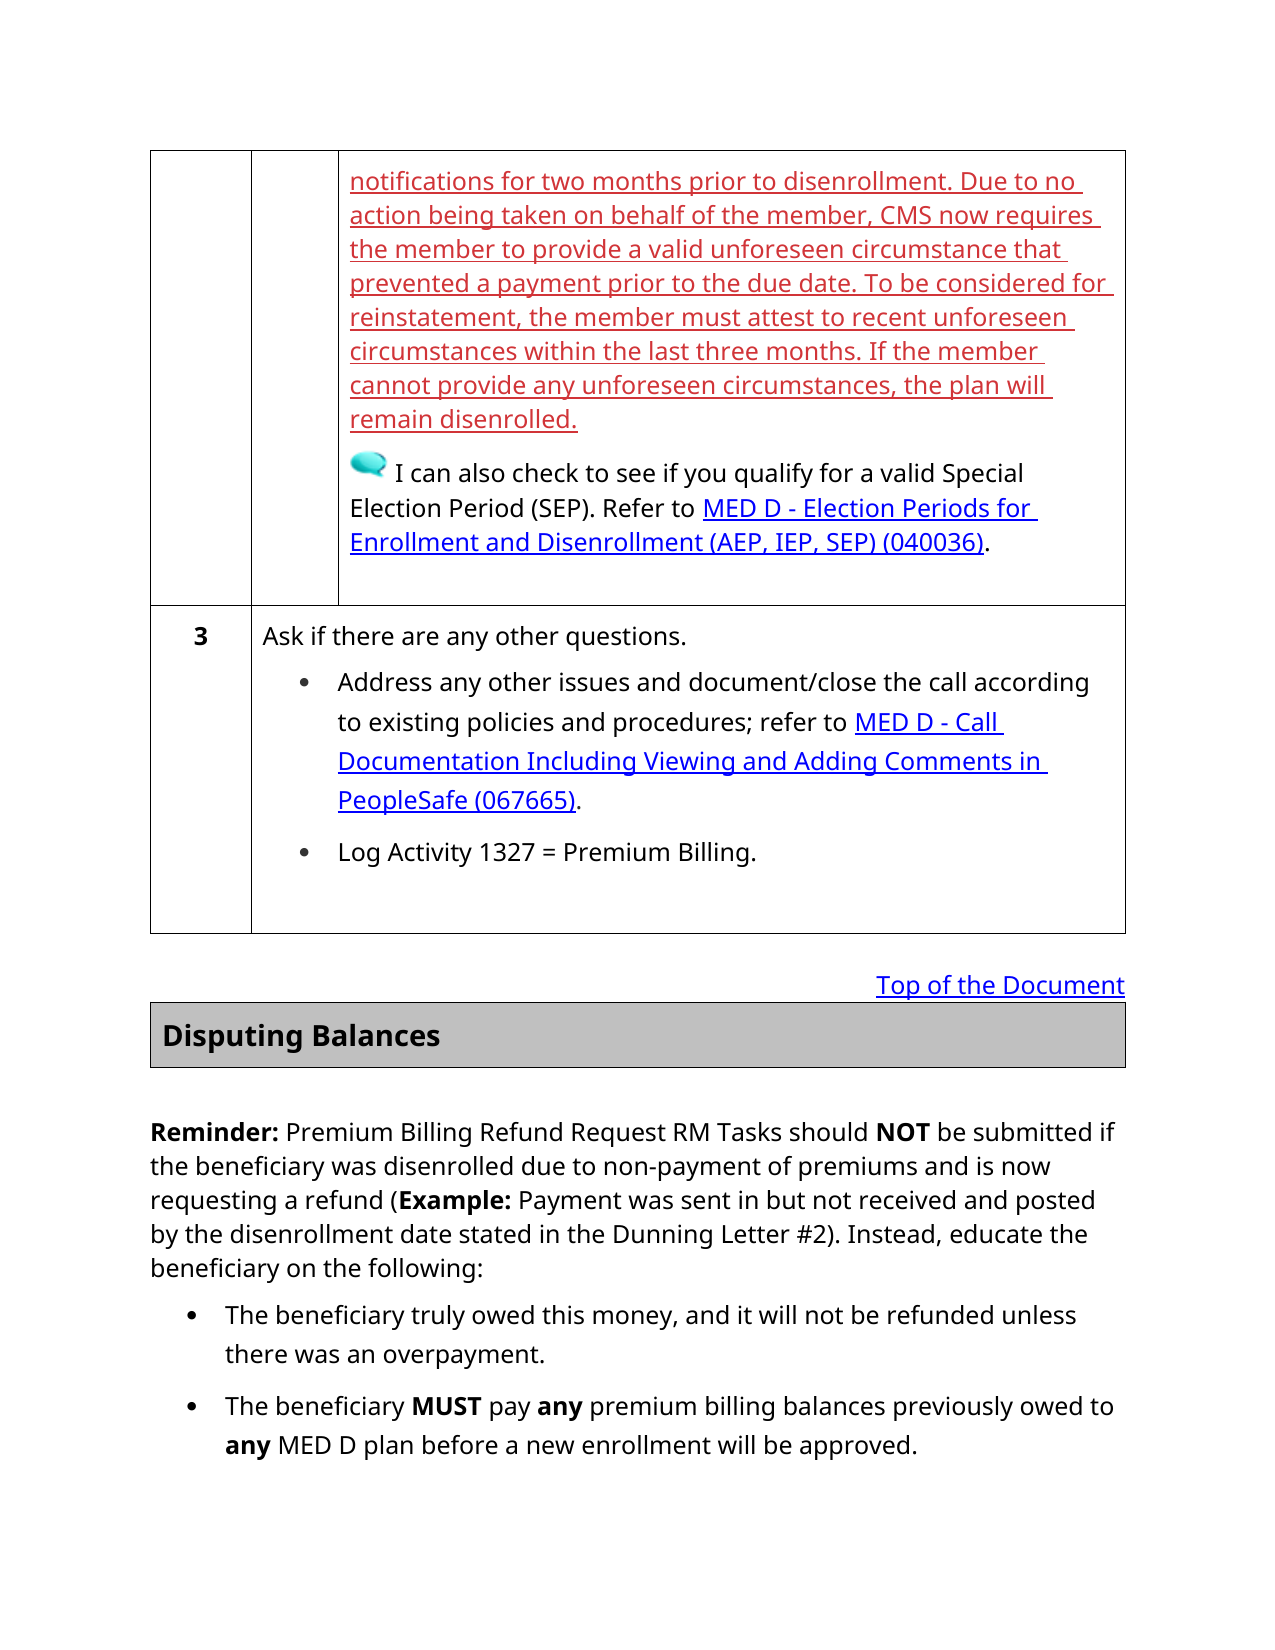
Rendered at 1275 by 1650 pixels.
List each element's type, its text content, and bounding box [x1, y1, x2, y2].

text Reminder: Premium Billing Refund Request RM Tasks should NOT be submitted if the beneficiary was disenrolled due to non-payment of premiums and is now requesting a refund (Example: Payment was sent in but not received and posted by the disenrollment date stated in the Dunning Letter #2). Instead, educate the beneficiary on the following: [150, 1115, 1125, 1285]
table_cell Ask if there are any other questions. Address any other issues and document/close the call according to existing policies and procedures; refer to MED D - Call Documentation Including Viewing and Adding Comments in PeopleSafe (067665). Log Activity 1327 = Premium Billing. [252, 606, 1125, 932]
picture [349, 448, 389, 483]
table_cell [339, 151, 1125, 605]
text Top of the Document [150, 967, 1125, 1002]
table_header Disputing Balances [151, 1003, 1125, 1067]
list The beneficiary MUST pay any premium billing balances previously owed to any MED D plan before a new enrollment will be approved. [187, 1388, 1125, 1462]
list The beneficiary truly owed this money, and it will not be refunded unless there was an overpayment. [187, 1298, 1125, 1371]
table_cell No [252, 151, 338, 605]
table_cell 3 [151, 606, 251, 932]
